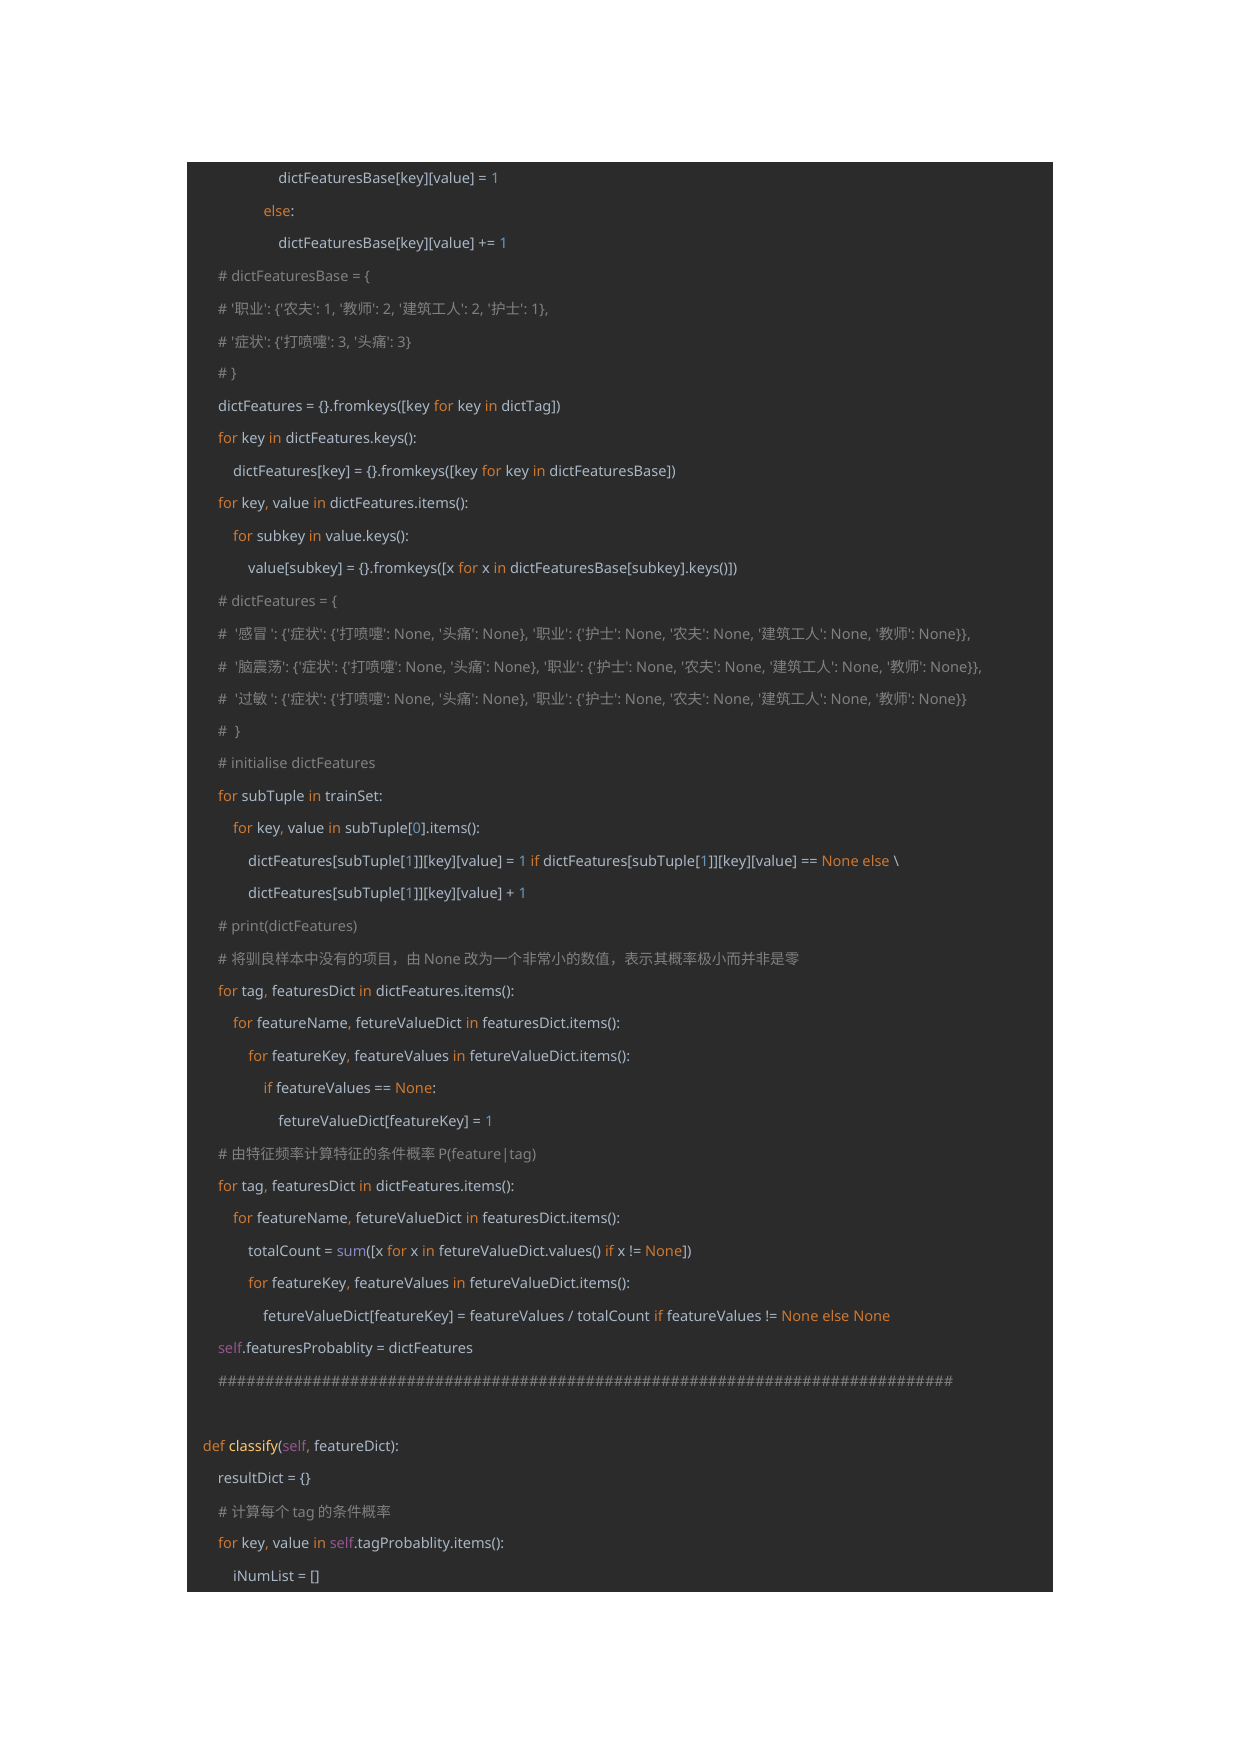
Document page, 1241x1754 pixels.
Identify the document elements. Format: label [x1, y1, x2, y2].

text [187, 162, 1053, 1592]
